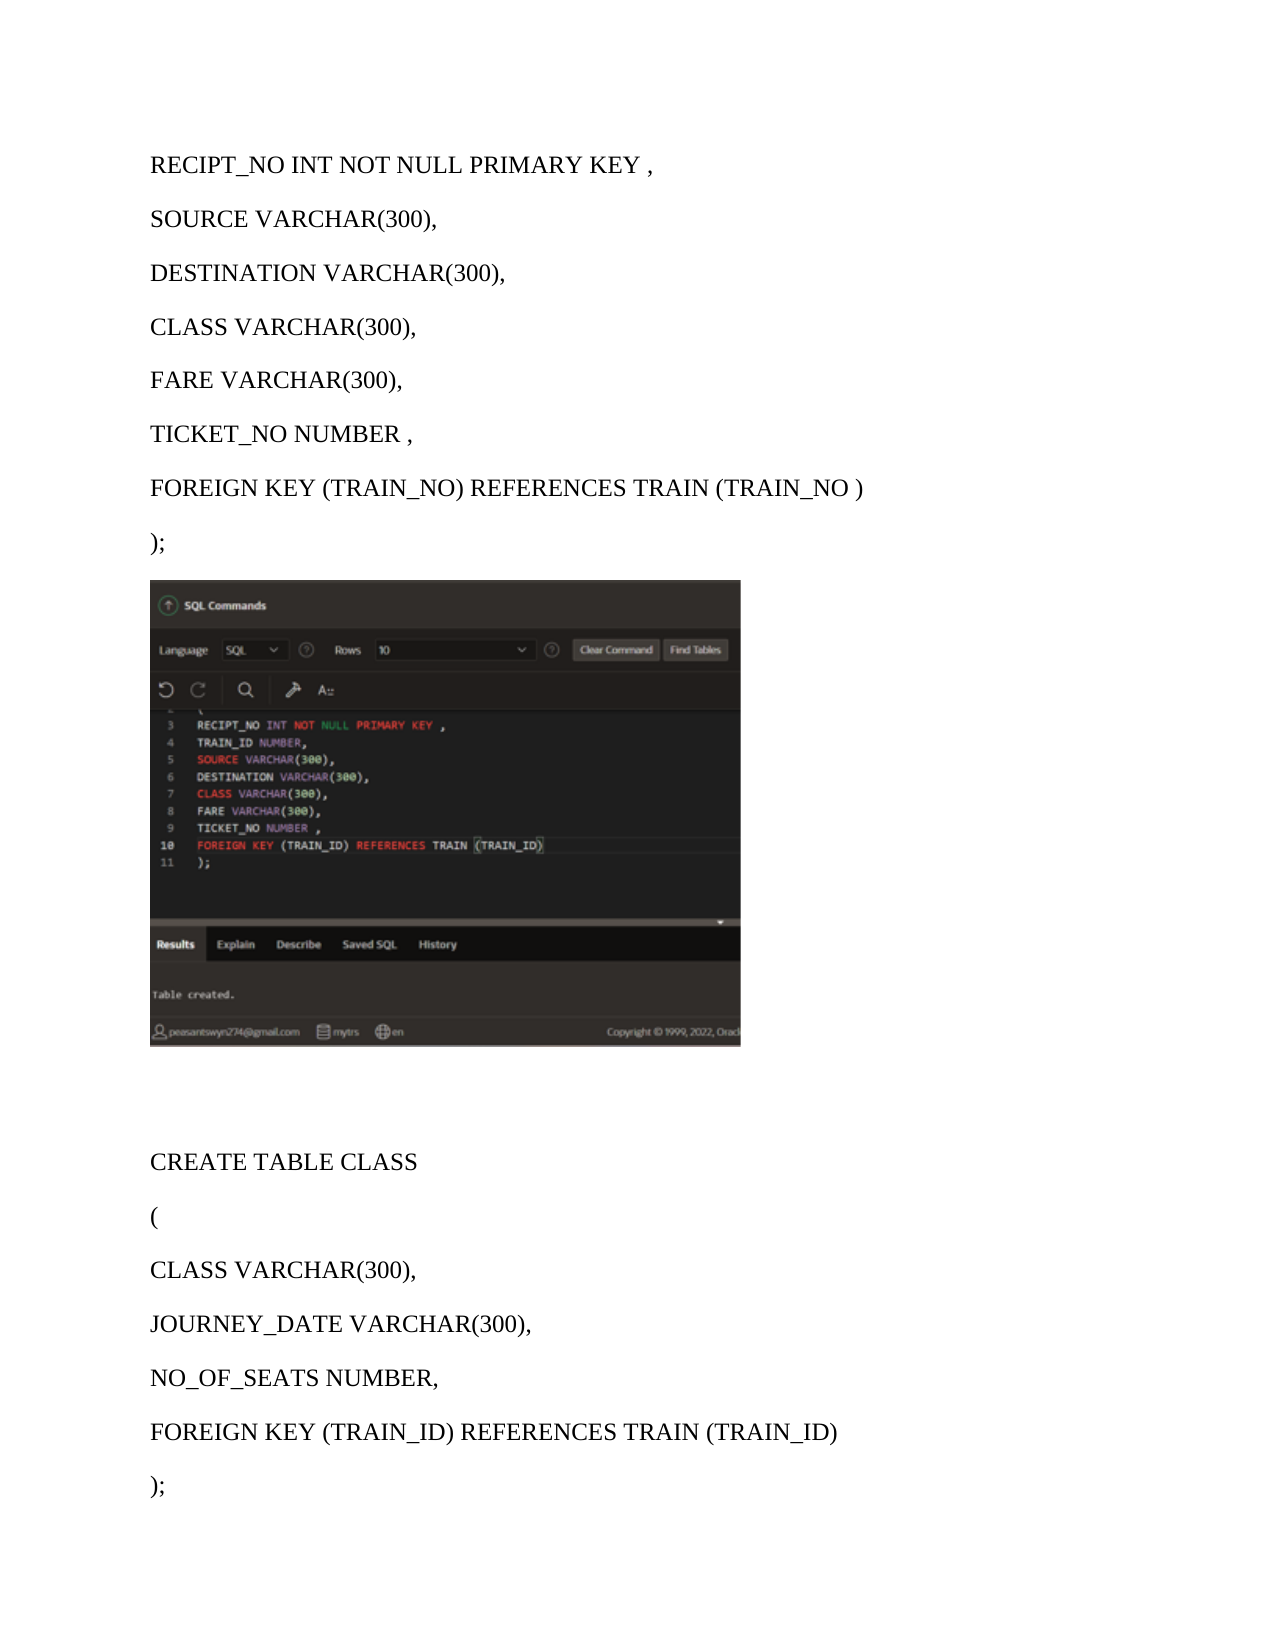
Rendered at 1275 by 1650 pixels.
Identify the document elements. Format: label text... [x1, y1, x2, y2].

text CREATE TABLE CLASS [150, 1147, 1125, 1176]
text TICKET_NO NUMBER , [150, 419, 1125, 448]
text JOURNEY_DATE VARCHAR(300), [150, 1309, 1125, 1338]
text ); [150, 527, 1125, 556]
text NO_OF_SEATS NUMBER, [150, 1363, 1125, 1392]
text ( [150, 1201, 1125, 1230]
text FARE VARCHAR(300), [150, 365, 1125, 394]
text ); [150, 1471, 1125, 1499]
picture [150, 580, 741, 1047]
text DESTINATION VARCHAR(300), [150, 258, 1125, 286]
text CLASS VARCHAR(300), [150, 312, 1125, 340]
text FOREIGN KEY (TRAIN_NO) REFERENCES TRAIN (TRAIN_NO ) [150, 473, 1125, 502]
text SOURCE VARCHAR(300), [150, 204, 1125, 233]
text CLASS VARCHAR(300), [150, 1255, 1125, 1284]
text FOREIGN KEY (TRAIN_ID) REFERENCES TRAIN (TRAIN_ID) [150, 1417, 1125, 1446]
text RECIPT_NO INT NOT NULL PRIMARY KEY , [150, 150, 1125, 179]
